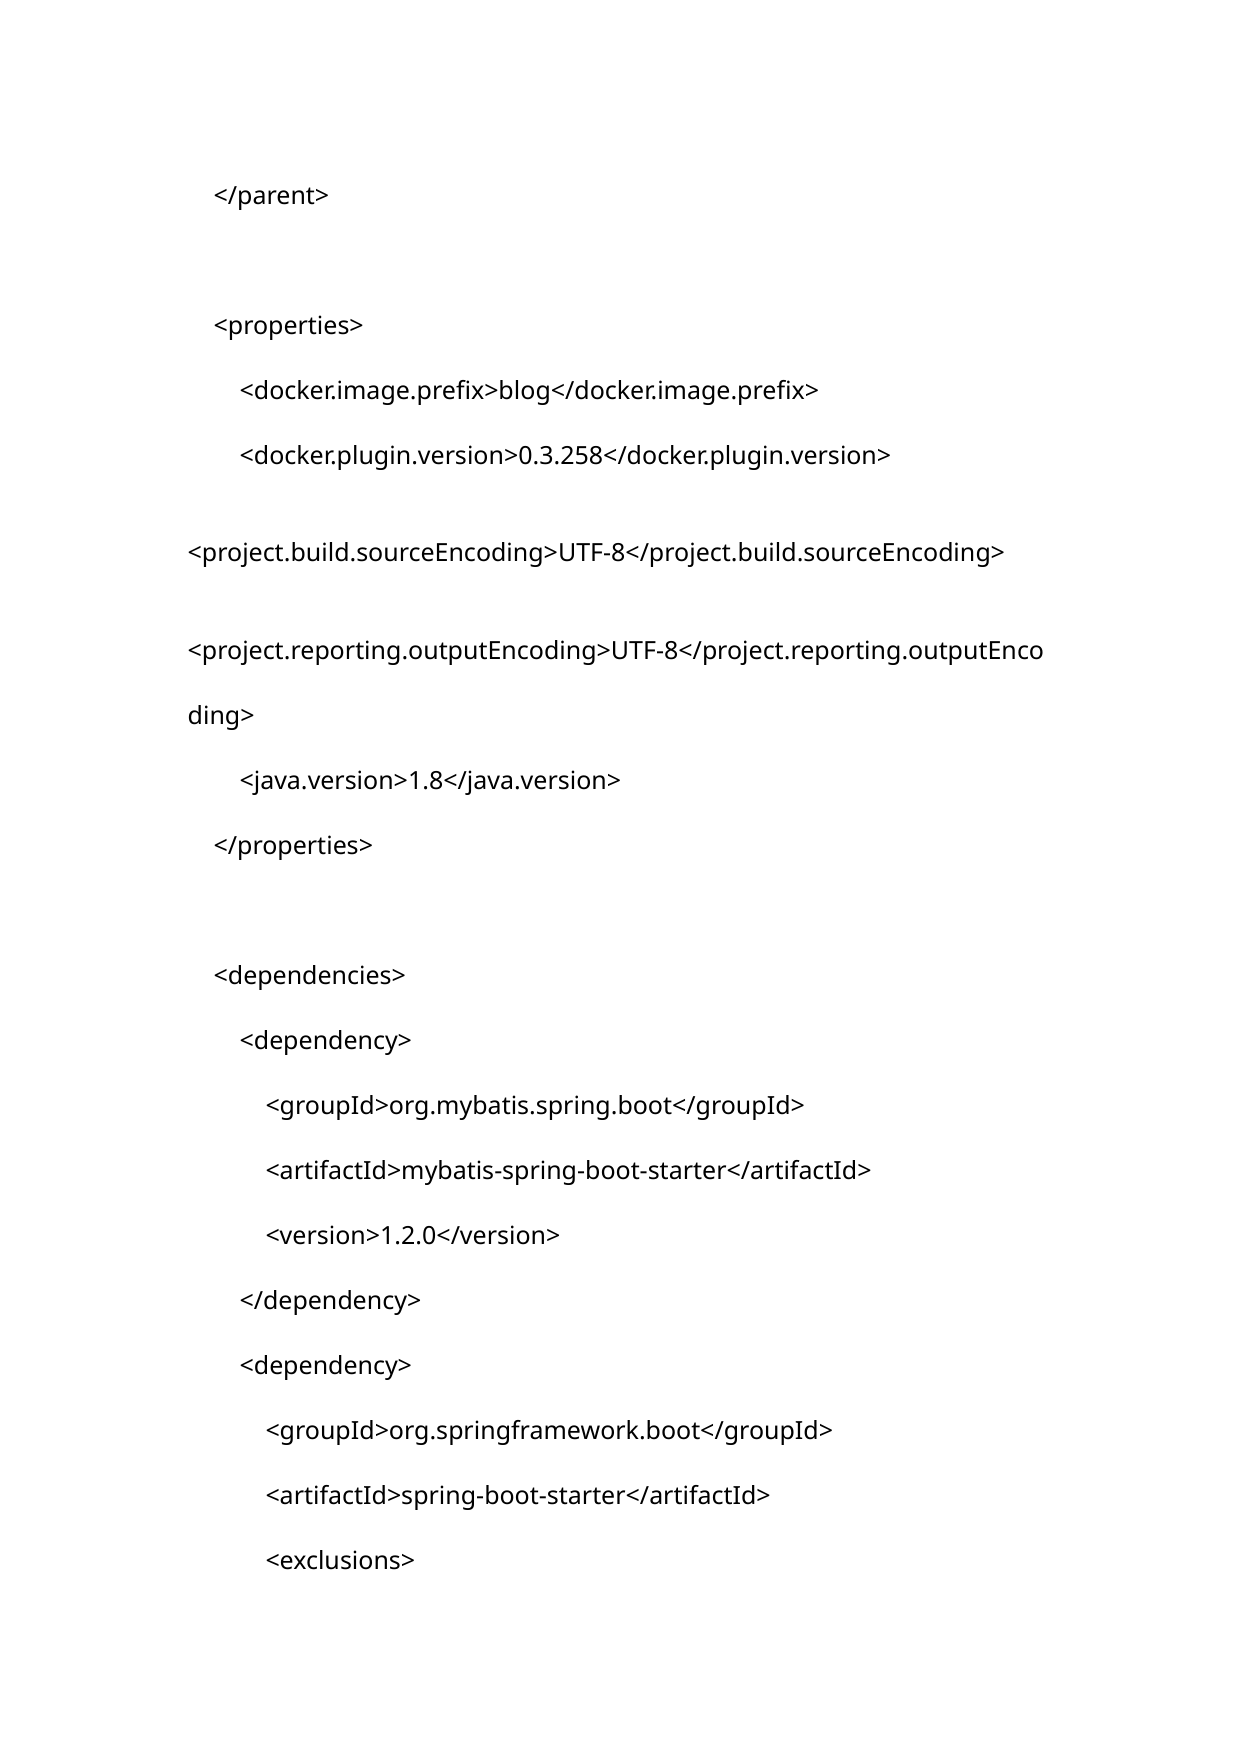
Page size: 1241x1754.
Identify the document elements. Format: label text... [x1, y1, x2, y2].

list </properties> [187, 812, 1053, 877]
list <artifactId>mybatis-spring-boot-starter</artifactId> [187, 1137, 1053, 1202]
list <docker.plugin.version>0.3.258</docker.plugin.version> [187, 422, 1053, 487]
list <groupId>org.mybatis.spring.boot</groupId> [187, 1072, 1053, 1137]
list <version>1.2.0</version> [187, 1202, 1053, 1267]
list <docker.image.prefix>blog</docker.image.prefix> [187, 357, 1053, 422]
list <artifactId>spring-boot-starter</artifactId> [187, 1462, 1053, 1527]
list </parent> [187, 162, 1053, 227]
list <project.build.sourceEncoding>UTF-8</project.build.sourceEncoding> [187, 487, 1053, 584]
list <java.version>1.8</java.version> [187, 747, 1053, 812]
list <groupId>org.springframework.boot</groupId> [187, 1397, 1053, 1462]
list <project.reporting.outputEncoding>UTF-8</project.reporting.outputEncoding> [187, 584, 1053, 747]
list <properties> [187, 292, 1053, 357]
list </dependency> [187, 1267, 1053, 1332]
list <dependencies> [187, 942, 1053, 1007]
list <dependency> [187, 1007, 1053, 1072]
list <exclusions> [187, 1527, 1053, 1592]
list <dependency> [187, 1332, 1053, 1397]
